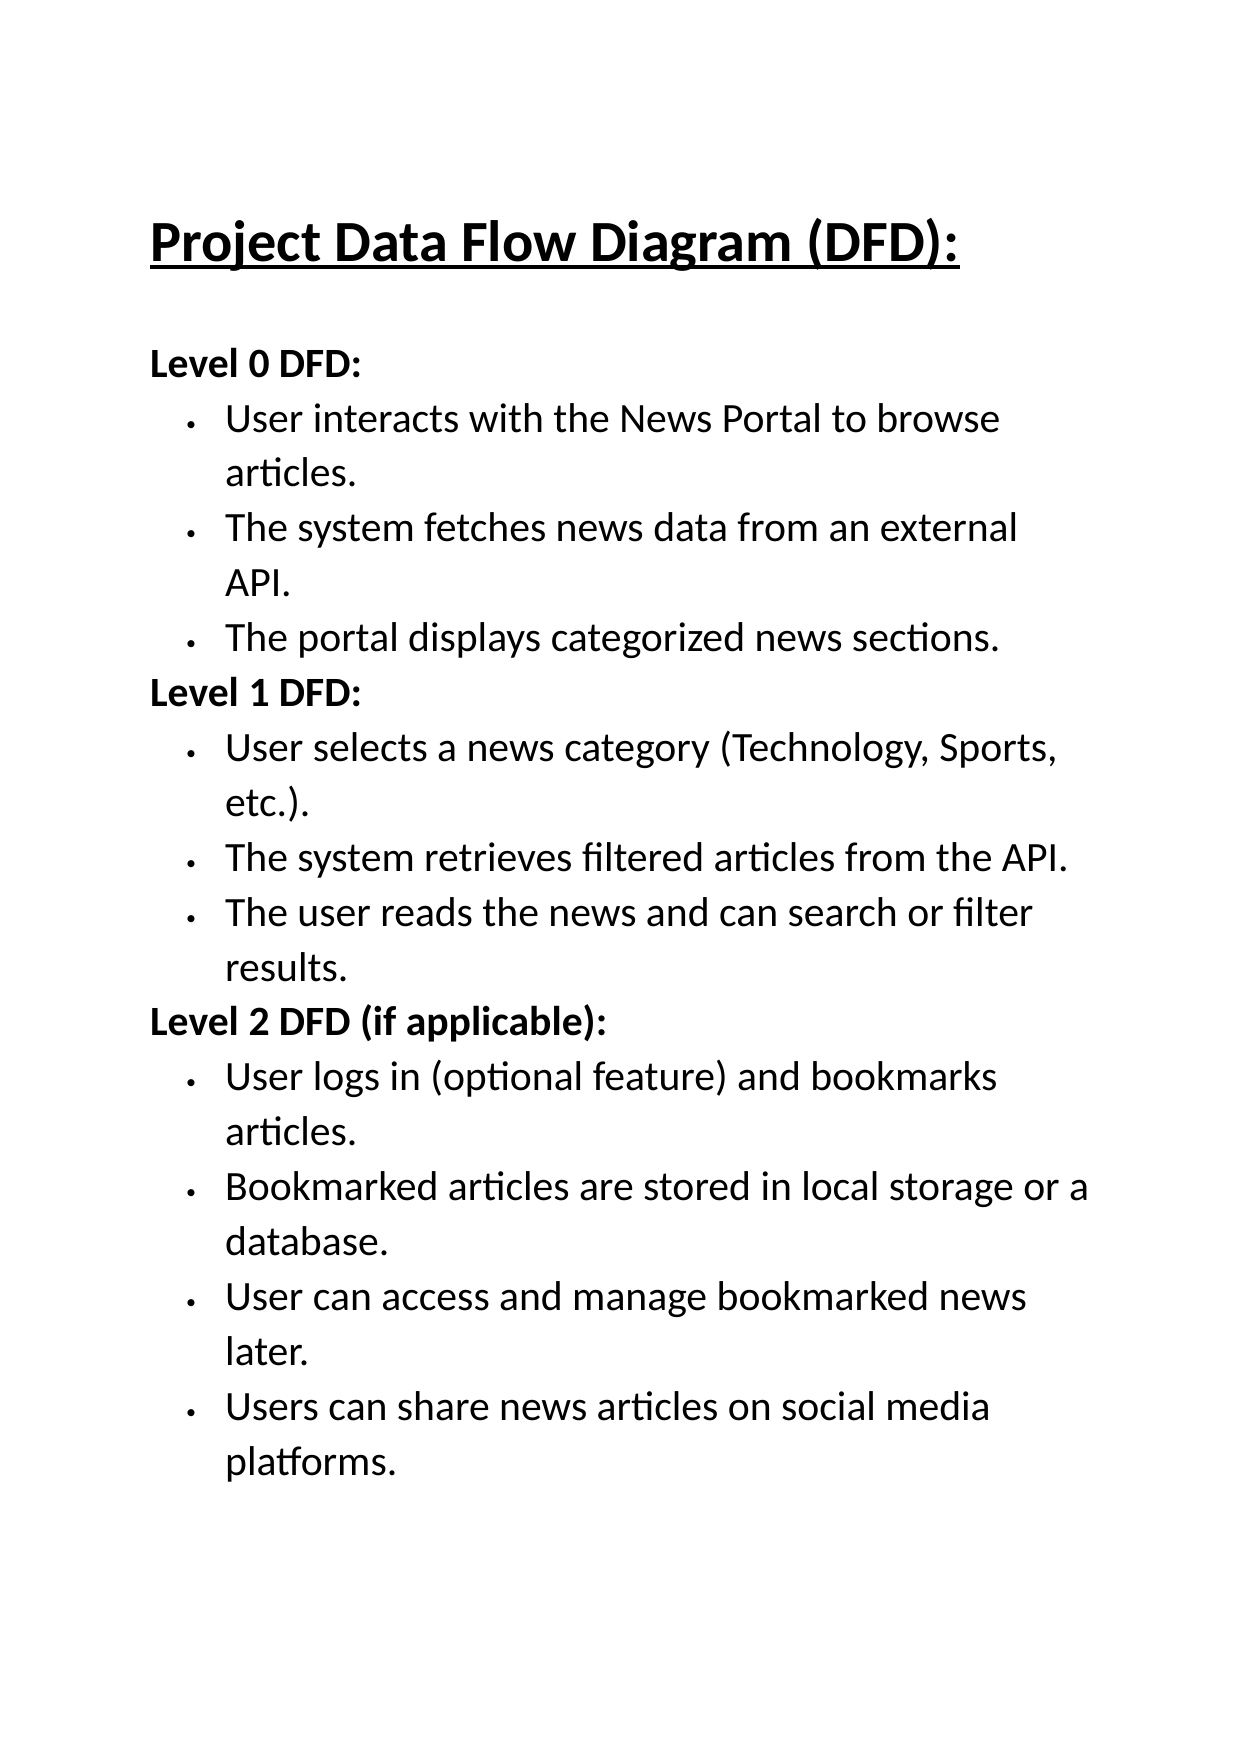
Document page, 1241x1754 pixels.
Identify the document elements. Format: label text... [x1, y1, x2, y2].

list Users can share news articles on social media platforms. [187, 1380, 1090, 1485]
list User can access and manage bookmarked news later. [187, 1270, 1090, 1376]
list User interacts with the News Portal to browse articles. [187, 392, 1090, 497]
text Level 2 DFD (if applicable): [150, 995, 1090, 1046]
text Level 1 DFD: [150, 666, 1090, 717]
text Project Data Flow Diagram (DFD): [150, 205, 1090, 276]
text Level 0 DFD: [150, 337, 1090, 387]
list Bookmarked articles are stored in local storage or a database. [187, 1160, 1090, 1266]
list The system retrieves filtered articles from the API. [187, 831, 1090, 882]
list The user reads the news and can search or filter results. [187, 886, 1090, 991]
list The portal displays categorized news sections. [187, 611, 1090, 662]
list The system fetches news data from an external API. [187, 501, 1090, 607]
list User logs in (optional feature) and bookmarks articles. [187, 1050, 1090, 1156]
list User selects a news category (Technology, Sports, etc.). [187, 721, 1090, 827]
